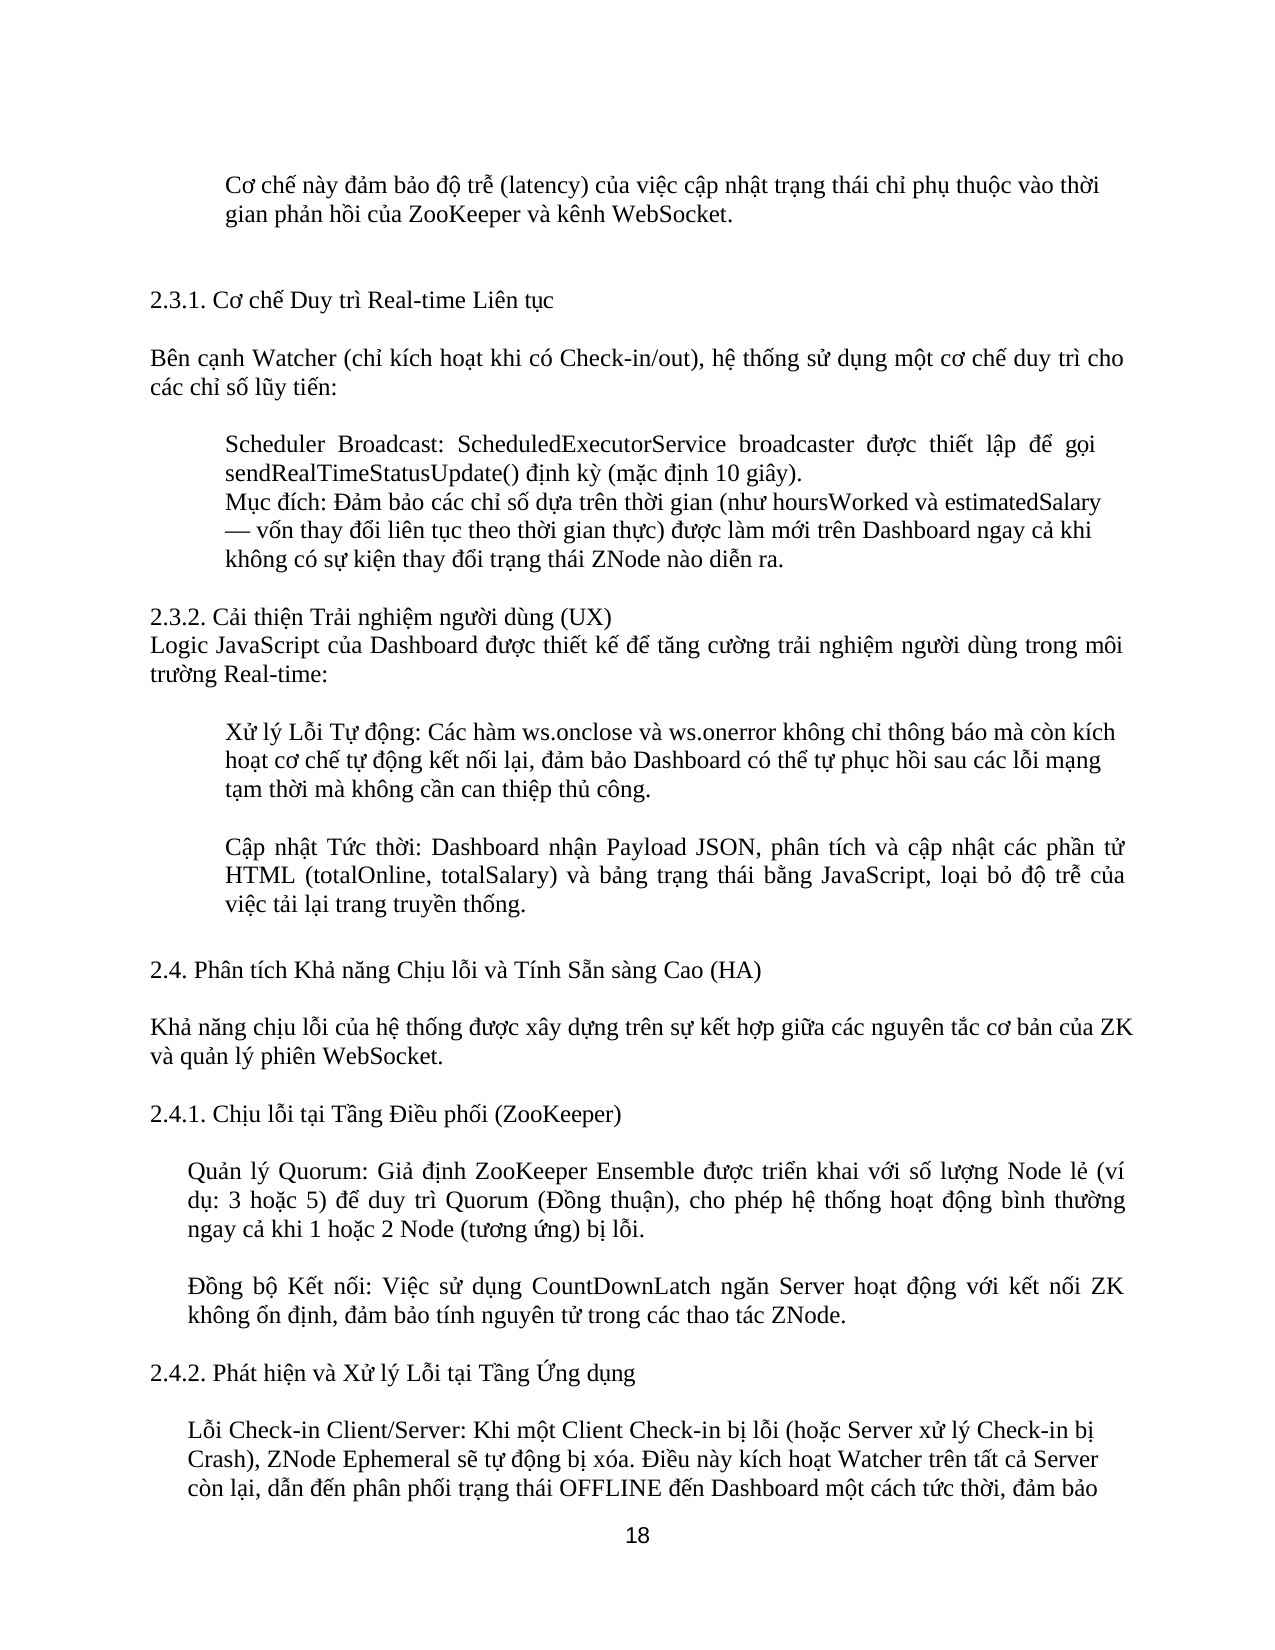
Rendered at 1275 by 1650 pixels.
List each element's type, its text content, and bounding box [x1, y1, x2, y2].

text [187, 1415, 1126, 1501]
text Mục đích: Đảm bảo các chỉ số dựa trên thời gian (như hoursWorked và estimatedSalary [225, 487, 1162, 516]
text Bên cạnh Watcher (chỉ kích hoạt khi có Check-in/out), hệ thống sử dụng một cơ chế duy trì cho các chỉ số lũy tiến: [150, 343, 1125, 401]
text trường Real-time: [150, 659, 1162, 688]
text sendRealTimeStatusUpdate() định kỳ (mặc định 10 giây). [225, 458, 1162, 487]
list Chịu lỗi tại Tầng Điều phối (ZooKeeper) [150, 1099, 1162, 1127]
list Xử lý Lỗi Tự động: Các hàm ws.onclose và ws.onerror không chỉ thông báo mà còn kích hoạt cơ chế tự động kết nối lại, đảm bảo Dashboard có thể tự phục hồi sau các lỗi mạng tạm thời mà không cần can thiệp thủ công. [225, 717, 1125, 803]
list Cập nhật Tức thời: Dashboard nhận Payload JSON, phân tích và cập nhật các phần tử HTML (totalOnline, totalSalary) và bảng trạng thái bằng JavaScript, loại bỏ độ trễ của việc tải lại trang truyền thống. [225, 832, 1126, 918]
text Khả năng chịu lỗi của hệ thống được xây dựng trên sự kết hợp giữa các nguyên tắc cơ bản của ZK và quản lý phiên WebSocket. [150, 1012, 1141, 1070]
list Phát hiện và Xử lý Lỗi tại Tầng Ứng dụng [150, 1358, 1162, 1386]
text Logic JavaScript của Dashboard được thiết kế để tăng cường trải nghiệm người dùng trong môi [150, 631, 1162, 659]
text — vốn thay đổi liên tục theo thời gian thực) được làm mới trên Dashboard ngay cả khi không có sự kiện thay đổi trạng thái ZNode nào diễn ra. [225, 516, 1126, 573]
text Scheduler Broadcast: ScheduledExecutorService broadcaster được thiết lập để gọi [225, 429, 1162, 458]
list Cơ chế Duy trì Real-time Liên tục [150, 285, 1162, 314]
list Phân tích Khả năng Chịu lỗi và Tính Sẵn sàng Cao (HA) [150, 955, 1162, 984]
text Quản lý Quorum: Giả định ZooKeeper Ensemble được triển khai với số lượng Node lẻ (ví dụ: 3 hoặc 5) để duy trì Quorum (Đồng thuận), cho phép hệ thống hoạt động bình thường ngay cả khi 1 hoặc 2 Node (tương ứng) bị lỗi. [187, 1156, 1126, 1242]
list Cải thiện Trải nghiệm người dùng (UX) [150, 602, 1162, 631]
text Đồng bộ Kết nối: Việc sử dụng CountDownLatch ngăn Server hoạt động với kết nối ZK không ổn định, đảm bảo tính nguyên tử trong các thao tác ZNode. [187, 1271, 1126, 1329]
text Cơ chế này đảm bảo độ trễ (latency) của việc cập nhật trạng thái chỉ phụ thuộc vào thời gian phản hồi của ZooKeeper và kênh WebSocket. [225, 170, 1126, 228]
